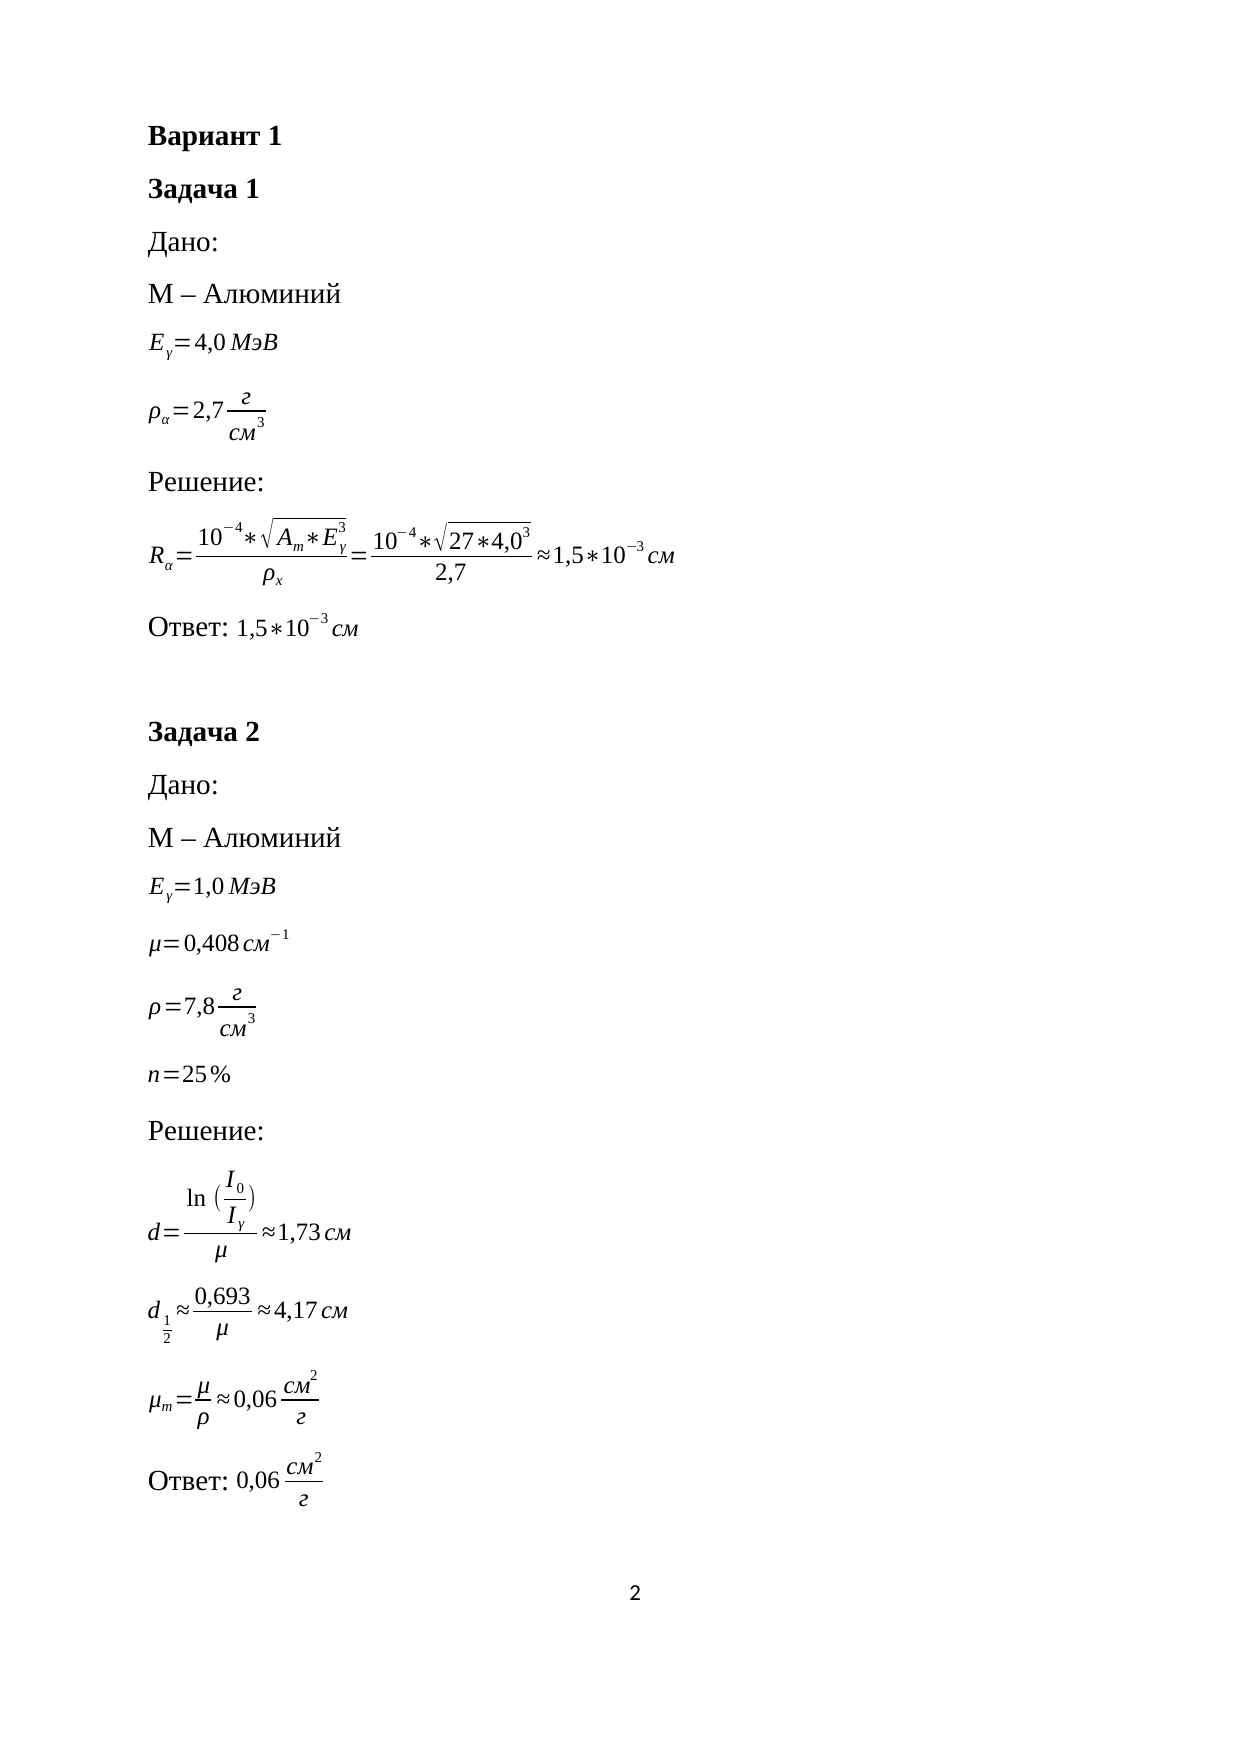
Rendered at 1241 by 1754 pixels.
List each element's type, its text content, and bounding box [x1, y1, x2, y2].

text M – Алюминий [148, 820, 1122, 853]
text Ответ: [148, 609, 1122, 642]
text Ответ: [148, 1448, 1122, 1511]
title Вариант 1 [148, 118, 1122, 152]
text Решение: [148, 464, 1122, 497]
title Задача 1 [148, 171, 1122, 204]
text Дано: [148, 767, 1122, 801]
text М – Алюминий [148, 277, 1122, 310]
text Решение: [148, 1113, 1122, 1146]
text Задача 2 [148, 714, 1122, 748]
text Дано: [148, 224, 1122, 257]
